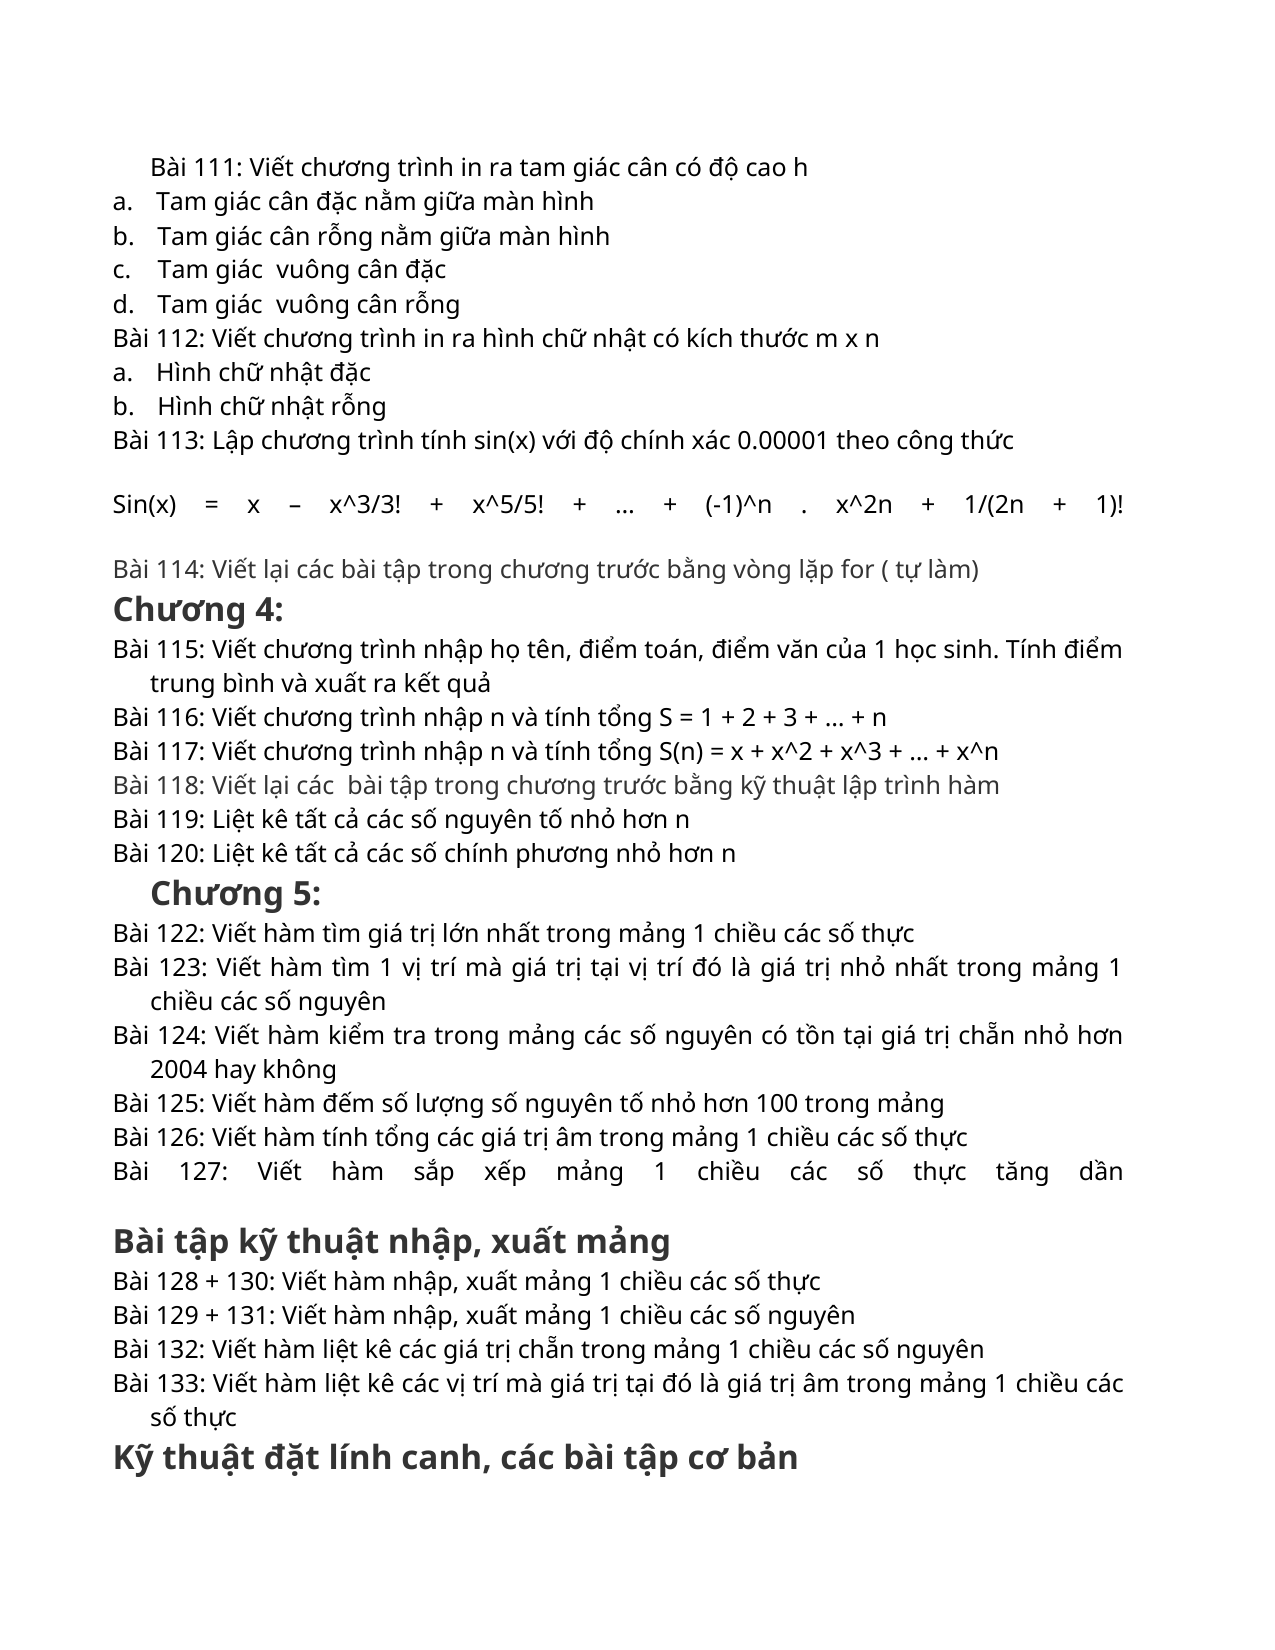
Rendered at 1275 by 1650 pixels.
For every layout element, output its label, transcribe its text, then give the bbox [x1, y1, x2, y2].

text a. Hình chữ nhật đặc [112, 354, 1125, 388]
text Bài 120: Liệt kê tất cả các số chính phương nhỏ hơn n [112, 836, 1125, 870]
text Kỹ thuật đặt lính canh, các bài tập cơ bản [112, 1434, 1125, 1479]
text Bài 115: Viết chương trình nhập họ tên, điểm toán, điểm văn của 1 học sinh. Tính điểm trung bình và xuất ra kết quả [112, 631, 1125, 699]
text b. Tam giác cân rỗng nằm giữa màn hình [112, 218, 1125, 252]
text a. Tam giác cân đặc nằm giữa màn hình [112, 184, 1125, 218]
text Bài 132: Viết hàm liệt kê các giá trị chẵn trong mảng 1 chiều các số nguyên [112, 1332, 1125, 1366]
text Bài 119: Liệt kê tất cả các số nguyên tố nhỏ hơn n [112, 802, 1125, 836]
text Bài 128 + 130: Viết hàm nhập, xuất mảng 1 chiều các số thực [112, 1264, 1125, 1298]
text Bài 118: Viết lại các bài tập trong chương trước bằng kỹ thuật lập trình hàm [112, 768, 1125, 802]
text Bài 114: Viết lại các bài tập trong chương trước bằng vòng lặp for ( tự làm) [112, 552, 1125, 586]
text Bài 127: Viết hàm sắp xếp mảng 1 chiều các số thực tăng dần [112, 1154, 1125, 1218]
text Bài 124: Viết hàm kiểm tra trong mảng các số nguyên có tồn tại giá trị chẵn nhỏ hơn 2004 hay không [112, 1017, 1125, 1086]
text Sin(x) = x – x^3/3! + x^5/5! + … + (-1)^n . x^2n + 1/(2n + 1)! [112, 487, 1125, 552]
text Bài 125: Viết hàm đếm số lượng số nguyên tố nhỏ hơn 100 trong mảng [112, 1086, 1125, 1119]
text Bài 111: Viết chương trình in ra tam giác cân có độ cao h [150, 150, 1125, 184]
text Bài 113: Lập chương trình tính sin(x) với độ chính xác 0.00001 theo công thức [112, 422, 1125, 457]
text Bài 117: Viết chương trình nhập n và tính tổng S(n) = x + x^2 + x^3 + … + x^n [112, 733, 1125, 768]
text d. Tam giác vuông cân rỗng [112, 286, 1125, 320]
text Bài 123: Viết hàm tìm 1 vị trí mà giá trị tại vị trí đó là giá trị nhỏ nhất trong mảng 1 chiều các số nguyên [112, 949, 1125, 1017]
text Bài 122: Viết hàm tìm giá trị lớn nhất trong mảng 1 chiều các số thực [112, 915, 1125, 949]
text b. Hình chữ nhật rỗng [112, 388, 1125, 422]
text Bài tập kỹ thuật nhập, xuất mảng [112, 1218, 1125, 1264]
text Bài 129 + 131: Viết hàm nhập, xuất mảng 1 chiều các số nguyên [112, 1298, 1125, 1332]
text Chương 4: [112, 586, 1125, 631]
text Bài 112: Viết chương trình in ra hình chữ nhật có kích thước m x n [112, 320, 1125, 354]
text Bài 126: Viết hàm tính tổng các giá trị âm trong mảng 1 chiều các số thực [112, 1119, 1125, 1154]
text Bài 133: Viết hàm liệt kê các vị trí mà giá trị tại đó là giá trị âm trong mảng 1 chiều các số thực [112, 1366, 1125, 1434]
text Bài 116: Viết chương trình nhập n và tính tổng S = 1 + 2 + 3 + … + n [112, 699, 1125, 733]
text c. Tam giác vuông cân đặc [112, 252, 1125, 286]
text Chương 5: [150, 870, 1125, 915]
